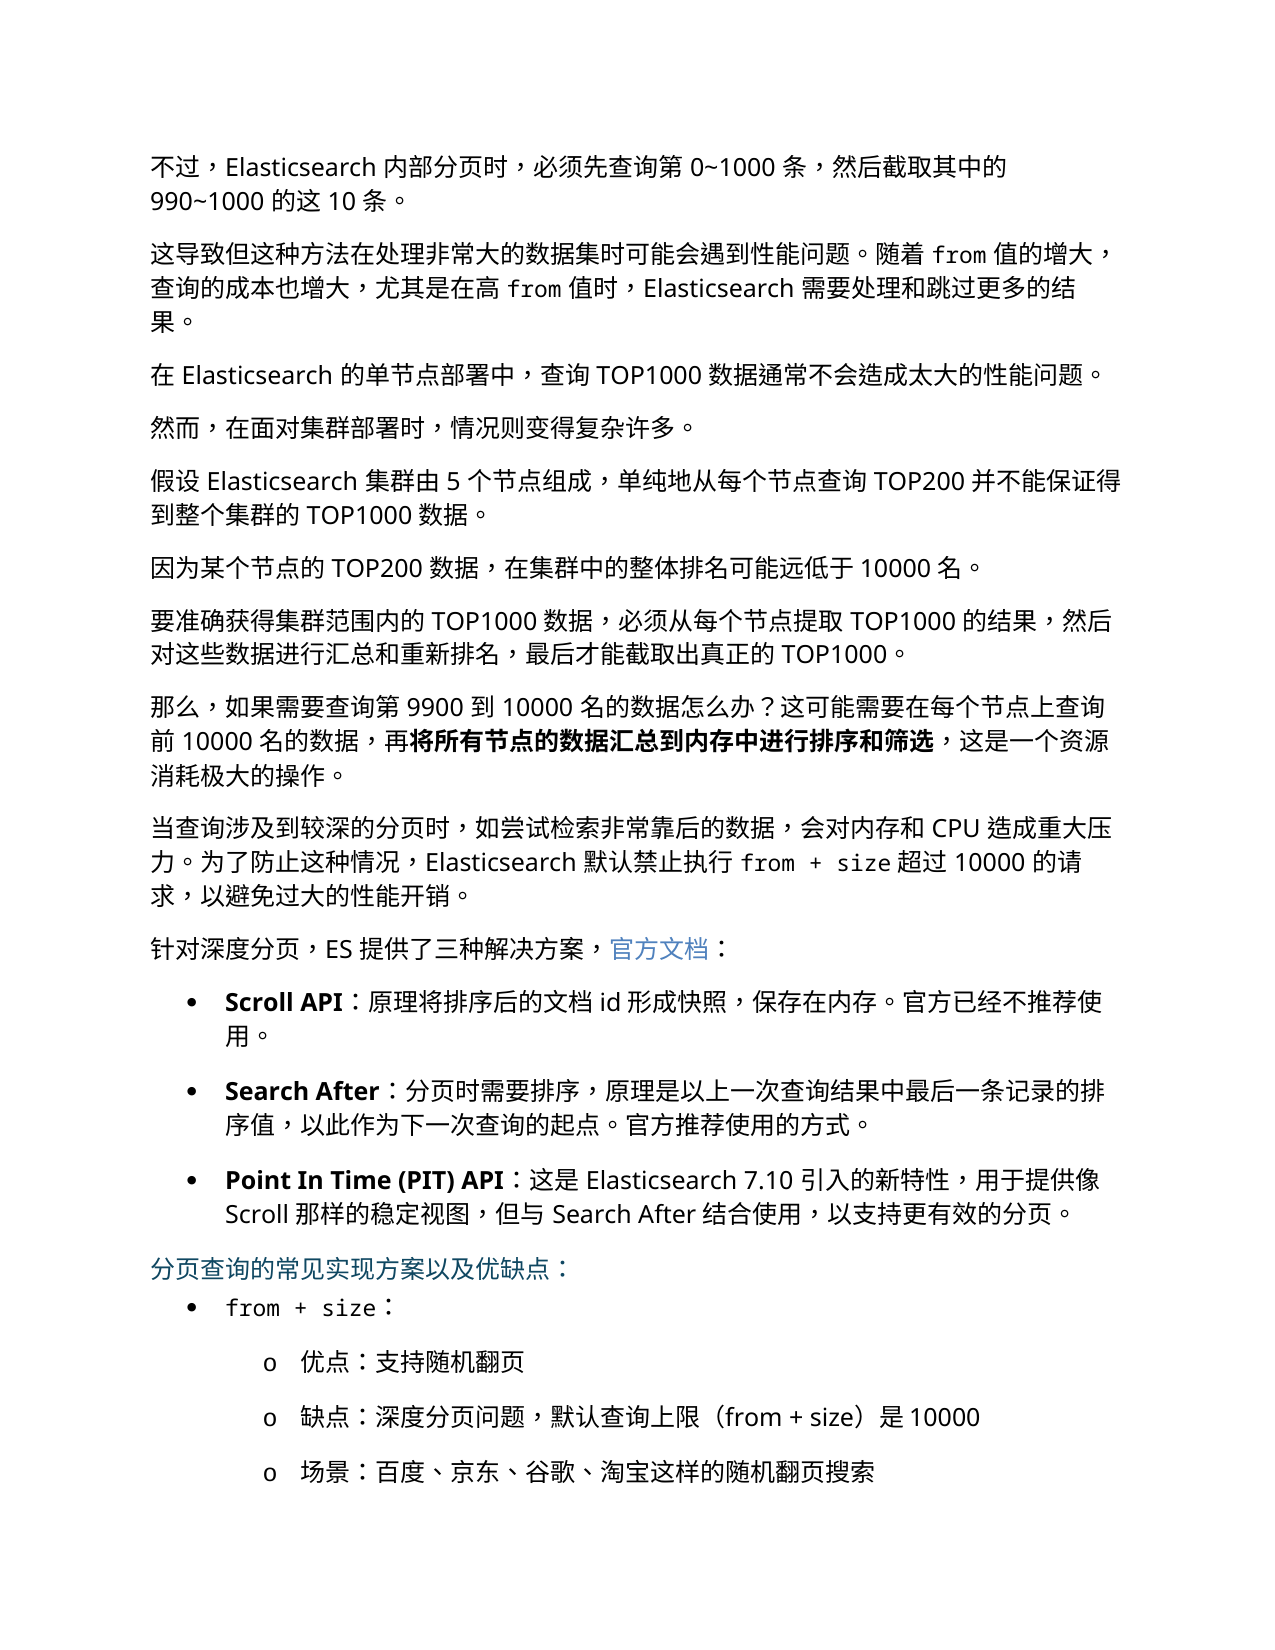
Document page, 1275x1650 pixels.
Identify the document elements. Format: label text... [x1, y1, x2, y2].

list from + size： [187, 1290, 1125, 1324]
list 场景：百度、京东、谷歌、淘宝这样的随机翻页搜索 [262, 1455, 1125, 1489]
text 要准确获得集群范围内的 TOP1000 数据，必须从每个节点提取 TOP1000 的结果，然后对这些数据进行汇总和重新排名，最后才能截取出真正的 TOP1000。 [150, 603, 1125, 671]
list Point In Time (PIT) API：这是 Elasticsearch 7.10 引入的新特性，用于提供像 Scroll 那样的稳定视图，但与 Search After 结合使用，以支持更有效的分页。 [187, 1163, 1125, 1231]
text 在 Elasticsearch 的单节点部署中，查询 TOP1000 数据通常不会造成太大的性能问题。 [150, 358, 1125, 392]
list Scroll API：原理将排序后的文档 id 形成快照，保存在内存。官方已经不推荐使用。 [187, 985, 1125, 1053]
list 优点：支持随机翻页 [262, 1345, 1125, 1379]
subtitle 分页查询的常见实现方案以及优缺点： [150, 1252, 1125, 1286]
text 然而，在面对集群部署时，情况则变得复杂许多。 [150, 411, 1125, 445]
list 缺点：深度分页问题，默认查询上限（from + size）是10000 [262, 1400, 1125, 1434]
list Search After：分页时需要排序，原理是以上一次查询结果中最后一条记录的排序值，以此作为下一次查询的起点。官方推荐使用的方式。 [187, 1074, 1125, 1142]
text 针对深度分页，ES 提供了三种解决方案，官方文档： [150, 932, 1125, 966]
text 假设 Elasticsearch 集群由 5 个节点组成，单纯地从每个节点查询 TOP200 并不能保证得到整个集群的 TOP1000 数据。 [150, 463, 1125, 532]
text 当查询涉及到较深的分页时，如尝试检索非常靠后的数据，会对内存和 CPU 造成重大压力。为了防止这种情况，Elasticsearch 默认禁止执行 from + size 超过 10000 的请求，以避免过大的性能开销。 [150, 811, 1125, 913]
text 这导致但这种方法在处理非常大的数据集时可能会遇到性能问题。随着 from 值的增大，查询的成本也增大，尤其是在高 from 值时，Elasticsearch 需要处理和跳过更多的结果。 [150, 237, 1125, 339]
text 不过，Elasticsearch 内部分页时，必须先查询第 0~1000 条，然后截取其中的 990~1000 的这 10 条。 [150, 150, 1125, 218]
text 那么，如果需要查询第 9900 到 10000 名的数据怎么办？这可能需要在每个节点上查询前 10000 名的数据，再将所有节点的数据汇总到内存中进行排序和筛选，这是一个资源消耗极大的操作。 [150, 690, 1125, 792]
text 因为某个节点的 TOP200 数据，在集群中的整体排名可能远低于10000 名。 [150, 550, 1125, 584]
